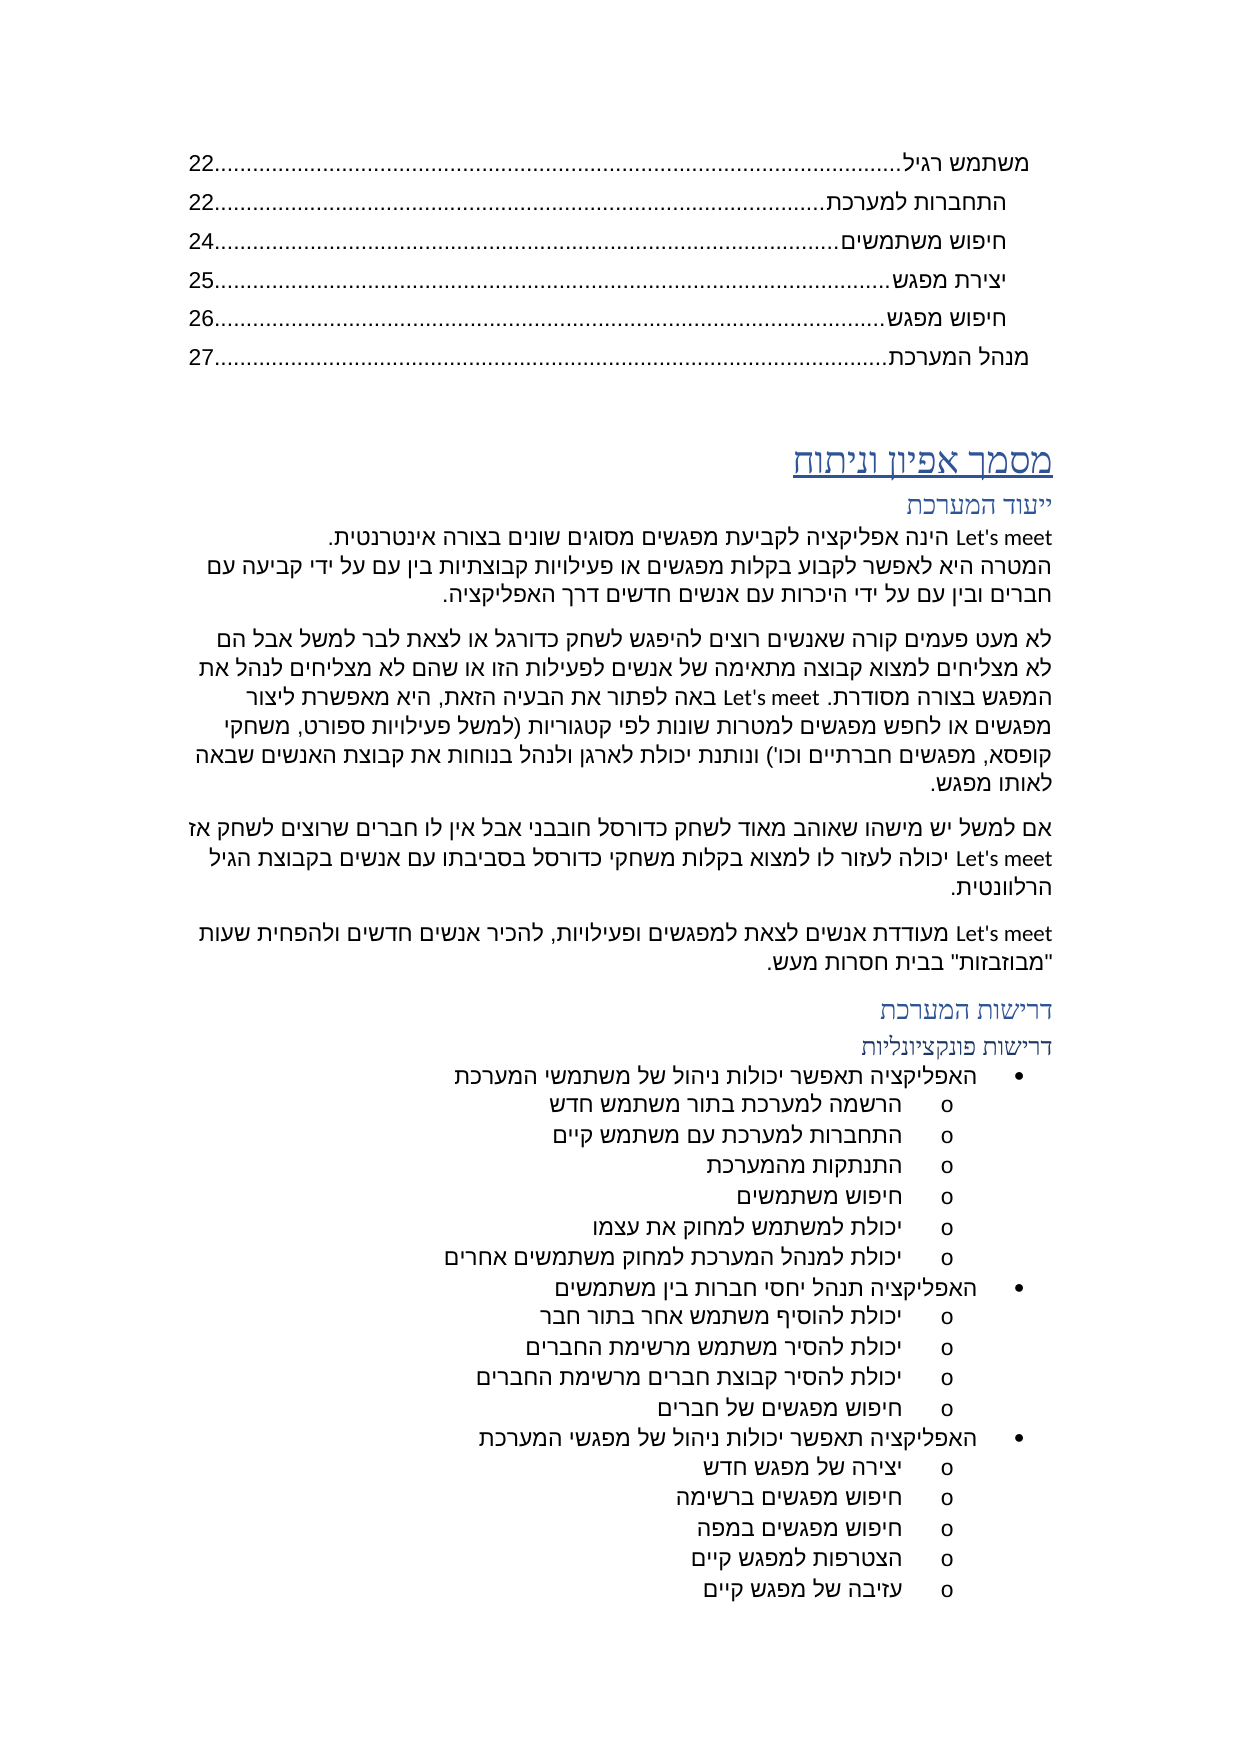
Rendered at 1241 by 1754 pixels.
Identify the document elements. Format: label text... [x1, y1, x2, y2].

list התנתקות מהמערכת [187, 1152, 940, 1181]
list האפליקציה תנהל יחסי חברות בין משתמשים [187, 1274, 1015, 1301]
list חיפוש משתמשים [187, 1183, 940, 1211]
list יכולת למנהל המערכת למחוק משתמשים אחרים [187, 1244, 940, 1272]
list יכולת להוסיף משתמש אחר בתור חבר [187, 1303, 940, 1331]
subtitle דרישות פונקציונליות [187, 1032, 1053, 1061]
list חיפוש מפגשים של חברים [187, 1394, 940, 1423]
list עזיבה של מפגש קיים [187, 1576, 940, 1604]
list התחברות למערכת עם משתמש קיים [187, 1122, 940, 1150]
subtitle ייעוד המערכת [187, 489, 1053, 520]
list חיפוש מפגשים במפה [187, 1514, 940, 1543]
list הצטרפות למפגש קיים [187, 1545, 940, 1573]
list יכולת למשתמש למחוק את עצמו [187, 1213, 940, 1242]
text אם למשל יש מישהו שאוהב מאוד לשחק כדורסל חובבני אבל אין לו חברים שרוצים לשחק אז Let's meet יכולה לעזור לו למצוא בקלות משחקי כדורסל בסביבתו עם אנשים בקבוצת הגיל הרלוונטית. [187, 815, 1053, 900]
text לא מעט פעמים קורה שאנשים רוצים להיפגש לשחק כדורגל או לצאת לבר למשל אבל הם לא מצליחים למצוא קבוצה מתאימה של אנשים לפעילות הזו או שהם לא מצליחים לנהל את המפגש בצורה מסודרת. Let's meet באה לפתור את הבעיה הזאת, היא מאפשרת ליצור מפגשים או לחפש מפגשים למטרות שונות לפי קטגוריות (למשל פעילויות ספורט, משחקי קופסא, מפגשים חברתיים וכו') ונותנת יכולת לארגן ולנהל בנוחות את קבוצת האנשים שבאה לאותו מפגש. [187, 626, 1053, 796]
list האפליקציה תאפשר יכולות ניהול של משתמשי המערכת [187, 1063, 1015, 1089]
list הרשמה למערכת בתור משתמש חדש [187, 1091, 940, 1120]
subtitle דרישות המערכת [187, 994, 1053, 1025]
list האפליקציה תאפשר יכולות ניהול של מפגשי המערכת [187, 1425, 1015, 1451]
text Let's meet הינה אפליקציה לקביעת מפגשים מסוגים שונים בצורה אינטרנטית. המטרה היא לאפשר לקבוע בקלות מפגשים או פעילויות קבוצתיות בין עם על ידי קביעה עם חברים ובין עם על ידי היכרות עם אנשים חדשים דרך האפליקציה. [187, 523, 1053, 607]
text Let's meet מעודדת אנשים לצאת למפגשים ופעילויות, להכיר אנשים חדשים ולהפחית שעות "מבוזבזות" בבית חסרות מעש. [187, 919, 1053, 975]
list יצירה של מפגש חדש [187, 1453, 940, 1482]
list יכולת להסיר קבוצת חברים מרשימת החברים [187, 1364, 940, 1392]
list יכולת להסיר משתמש מרשימת החברים [187, 1333, 940, 1362]
list חיפוש מפגשים ברשימה [187, 1484, 940, 1512]
subtitle מסמך אפיון וניתוח [187, 438, 1053, 481]
